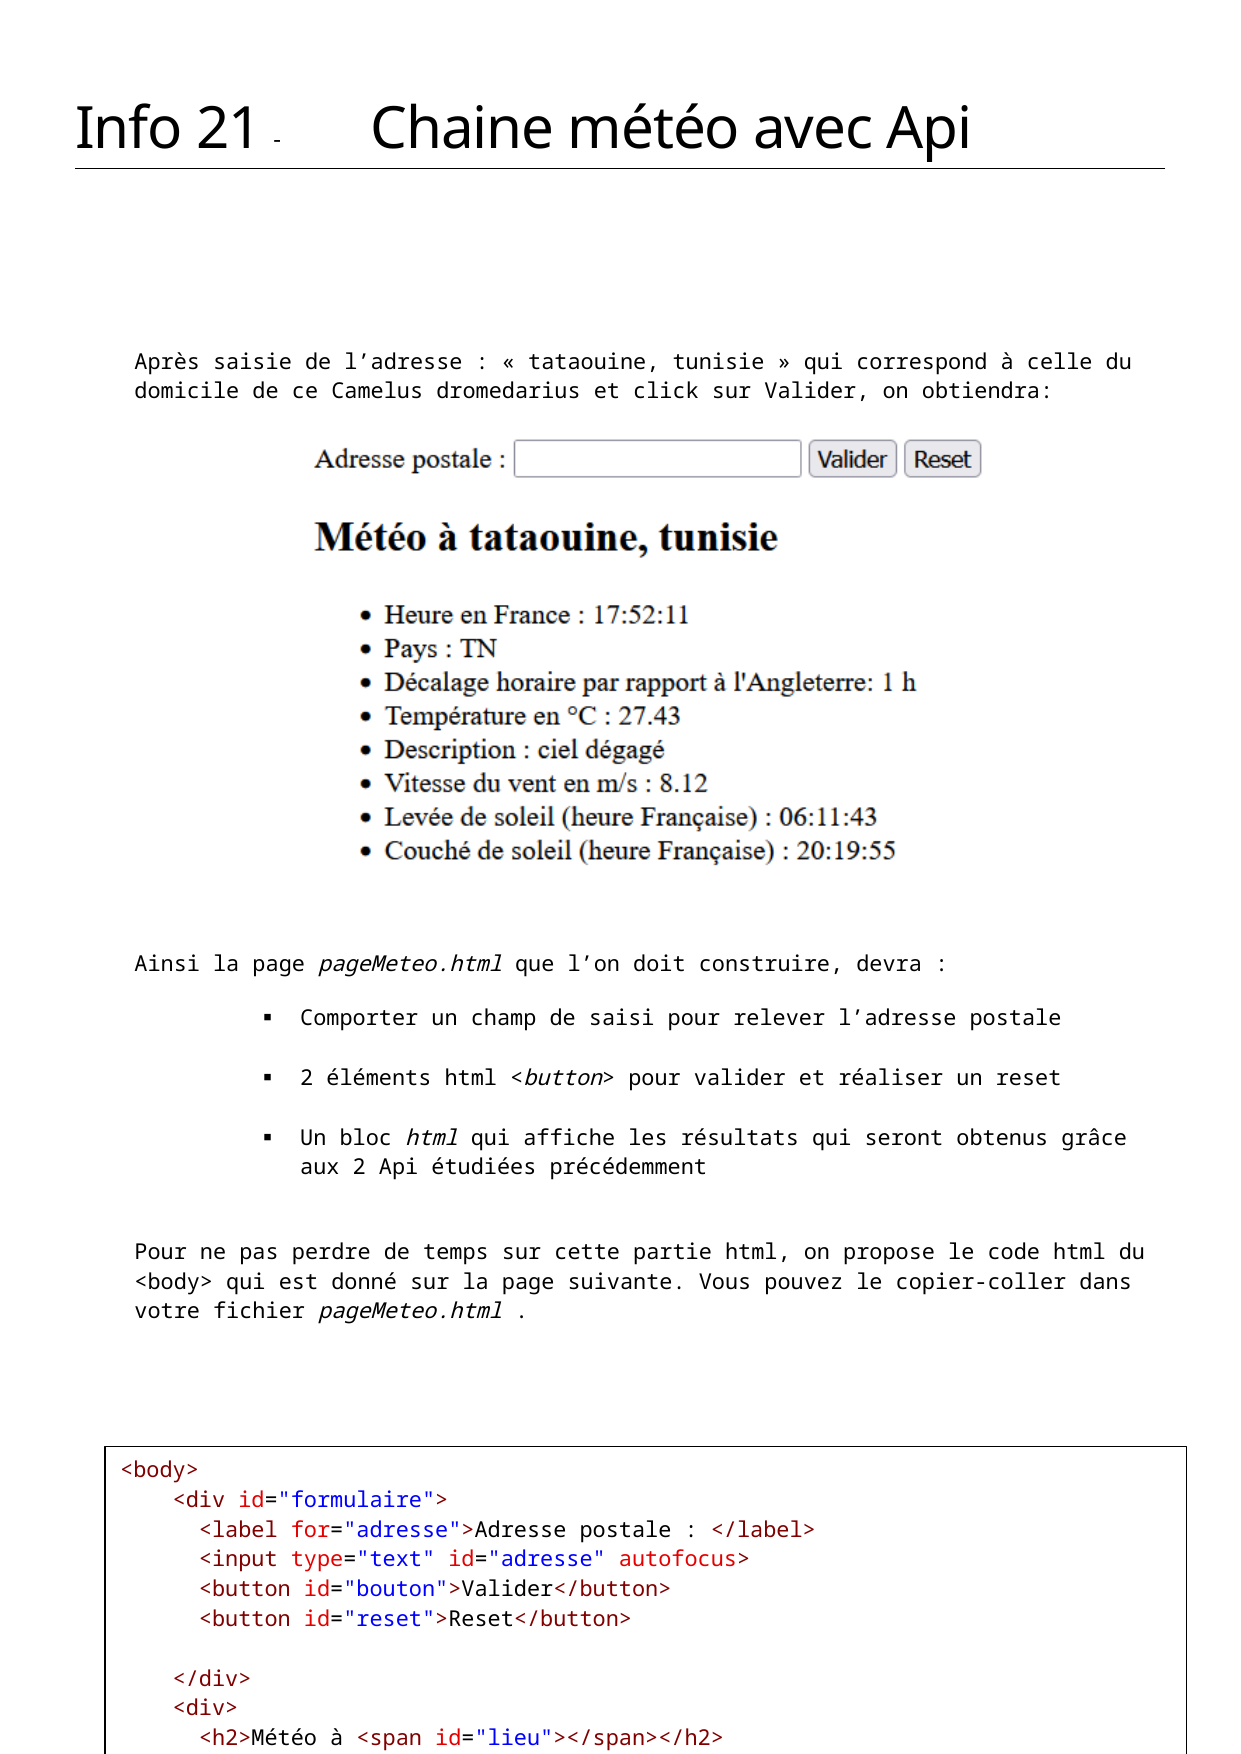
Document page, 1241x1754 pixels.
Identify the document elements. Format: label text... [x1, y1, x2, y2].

picture [309, 430, 990, 868]
text Pour ne pas perdre de temps sur cette partie html, on propose le code html du <body> qui est donné sur la page suivante. Vous pouvez le copier-coller dans votre fichier pageMeteo.html . [134, 1236, 1165, 1325]
list Comporter un champ de saisi pour relever l’adresse postale [262, 1002, 1165, 1032]
text Après saisie de l’adresse : « tataouine, tunisie » qui correspond à celle du domicile de ce Camelus dromedarius et click sur Valider, on obtiendra: [134, 346, 1165, 405]
text Ainsi la page pageMeteo.html que l’on doit construire, devra : [134, 947, 1165, 977]
list 2 éléments html <button> pour valider et réaliser un reset [262, 1062, 1165, 1092]
list Un bloc html qui affiche les résultats qui seront obtenus grâce aux 2 Api étudiées précédemment [262, 1121, 1165, 1181]
